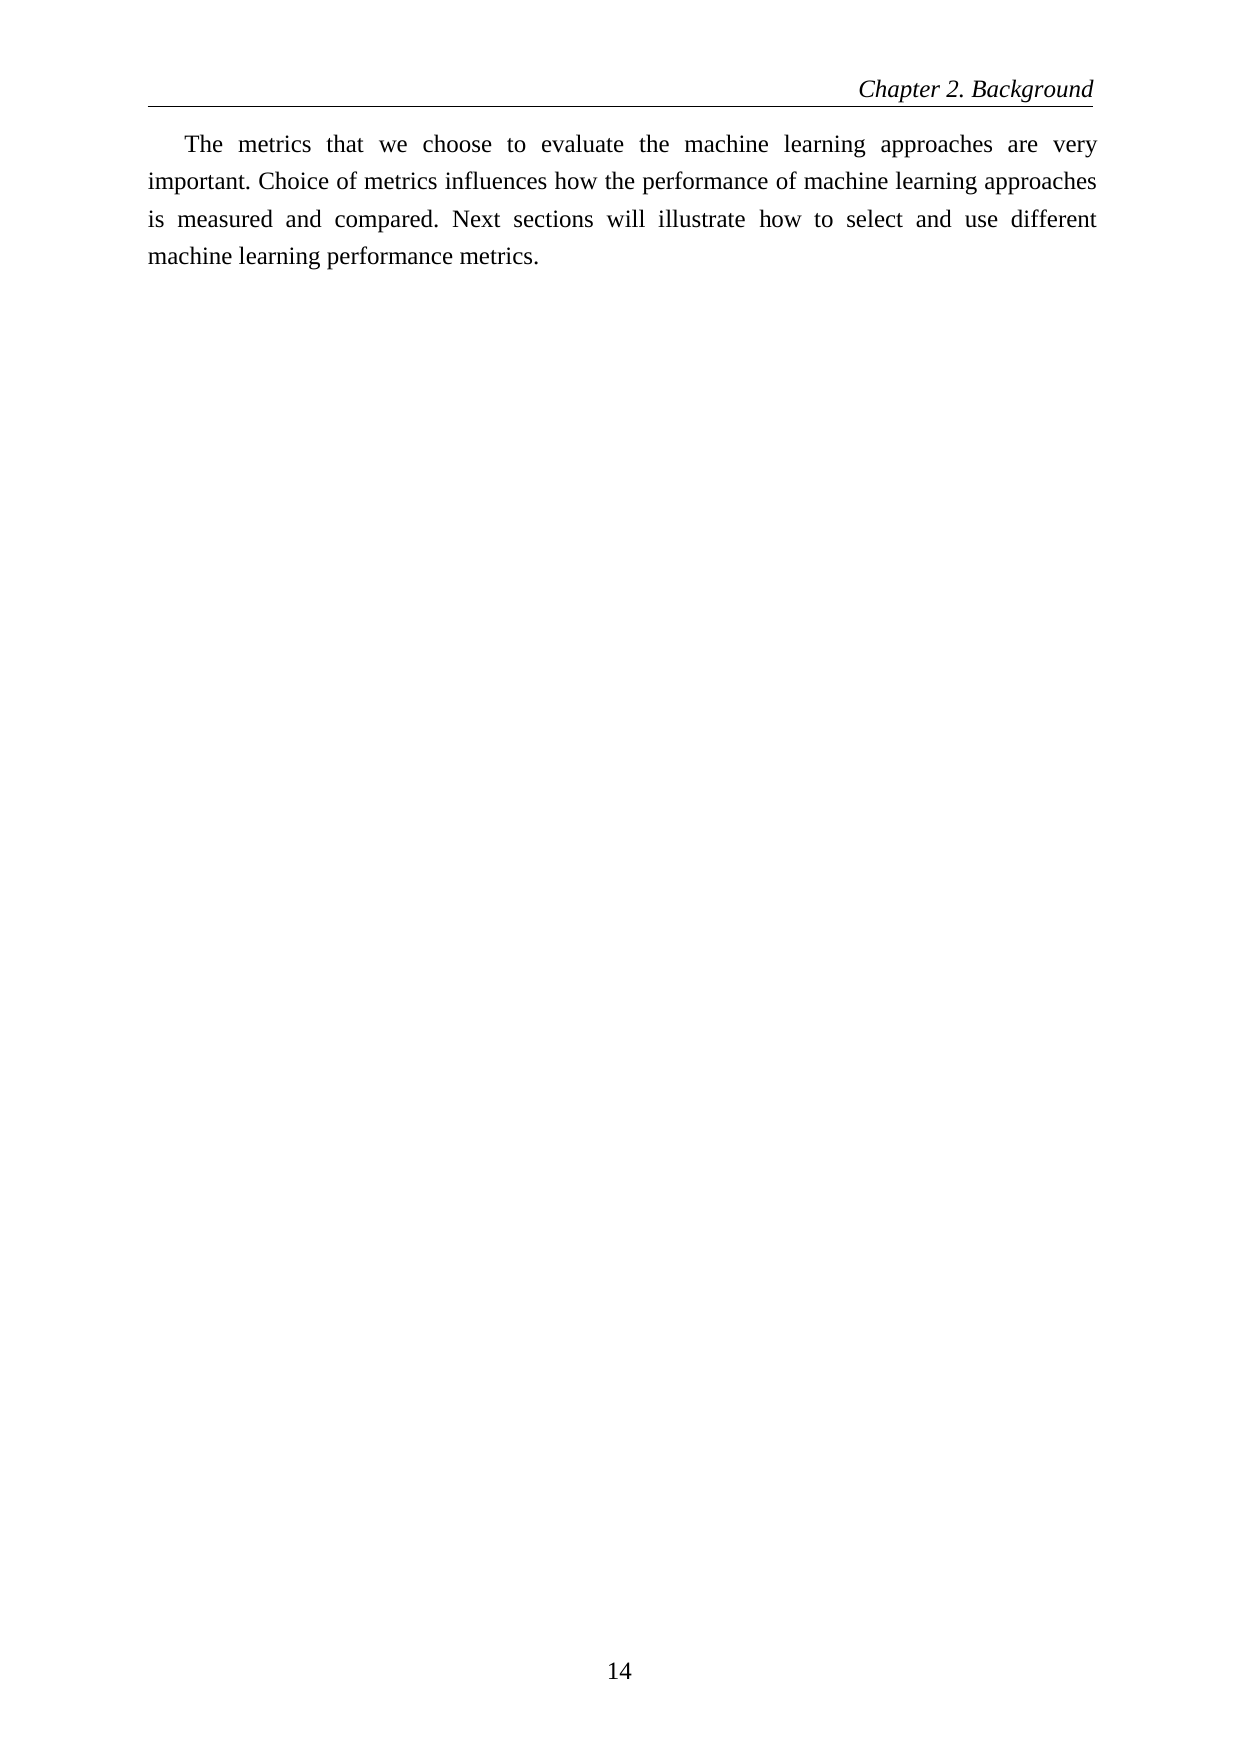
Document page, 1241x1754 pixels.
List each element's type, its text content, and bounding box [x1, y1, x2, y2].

text The metrics that we choose to evaluate the machine learning approaches are very important. Choice of metrics influences how the performance of machine learning approaches is measured and compared. Next sections will illustrate how to select and use different machine learning performance metrics. [148, 129, 1097, 270]
